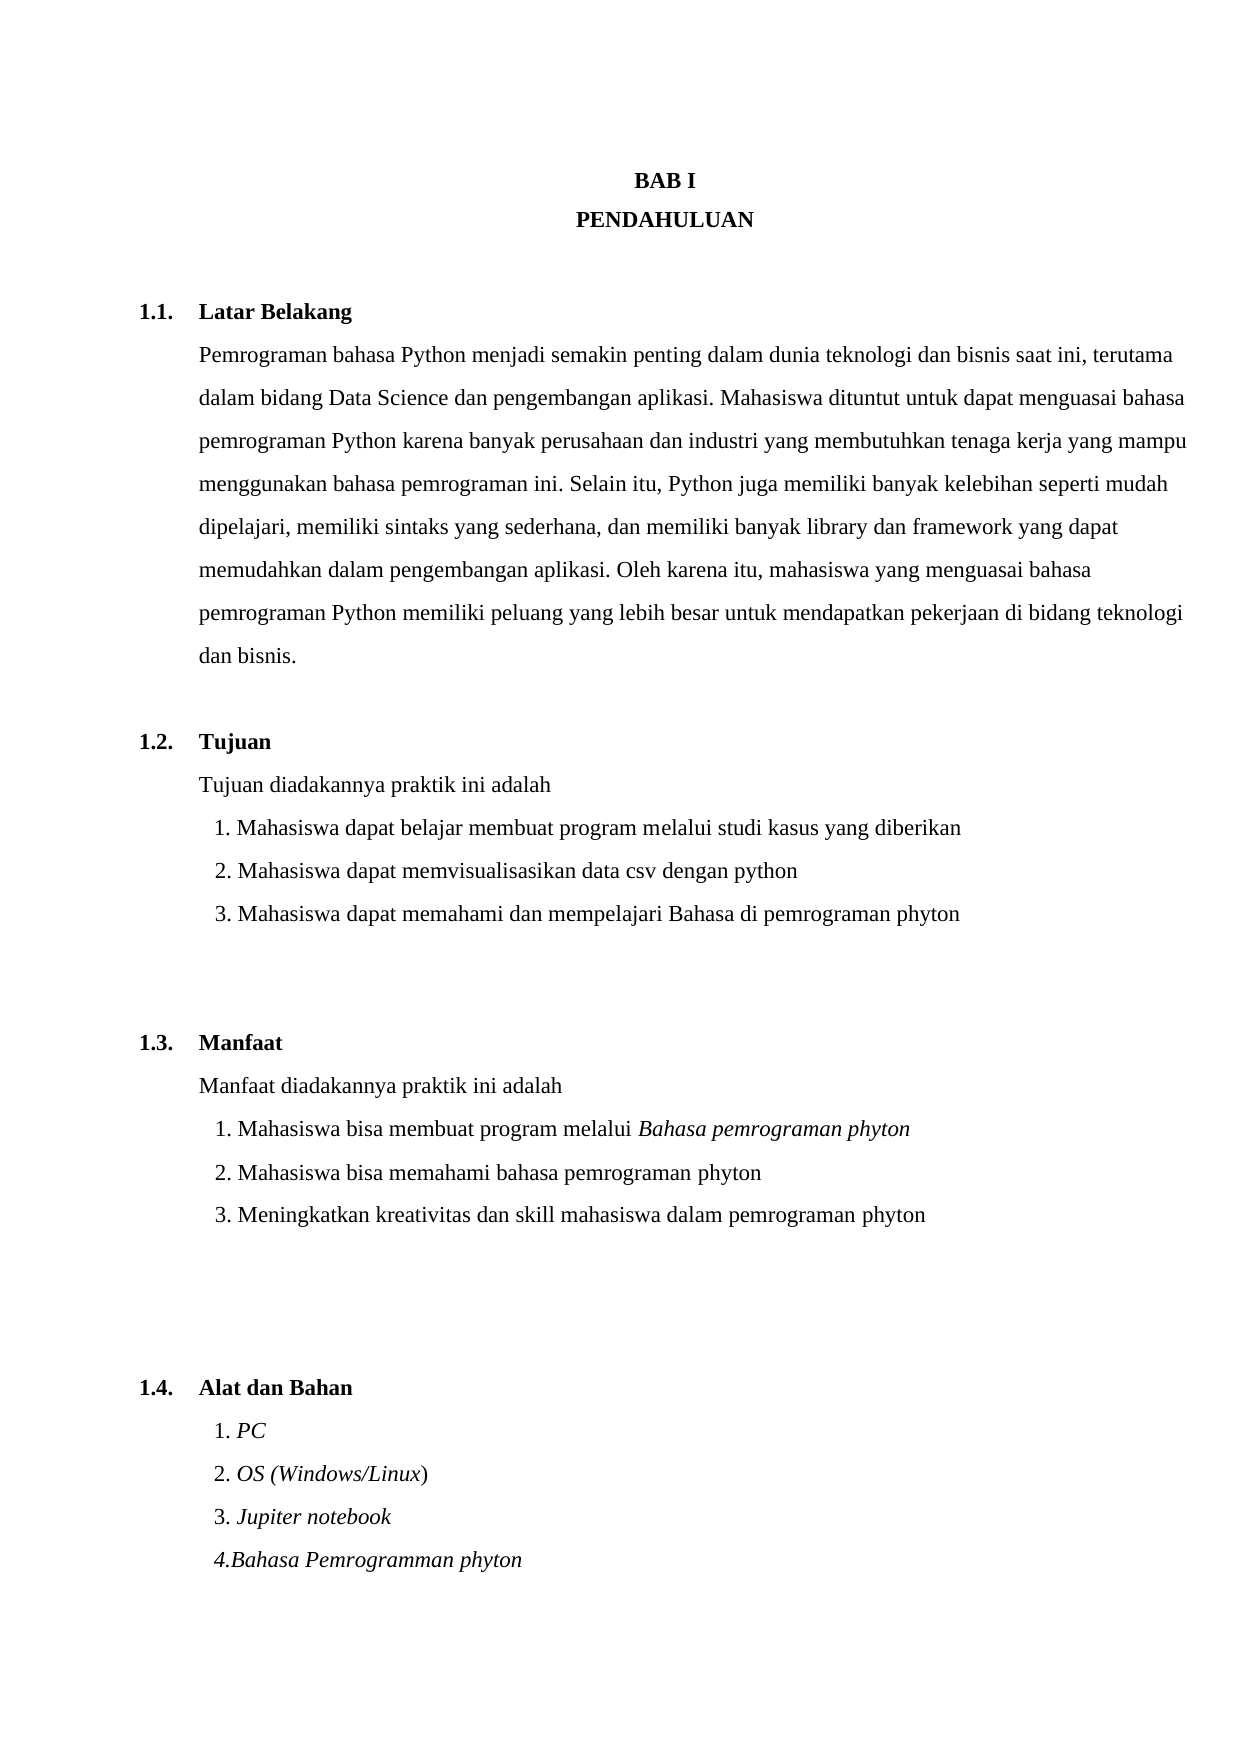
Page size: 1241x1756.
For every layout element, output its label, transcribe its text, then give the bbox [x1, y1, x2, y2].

text 4.Bahasa Pemrogramman phyton [213, 1533, 1190, 1576]
text 1. Mahasiswa dapat belajar membuat program melalui studi kasus yang diberikan [213, 801, 1190, 844]
text 1. PC [213, 1404, 1190, 1447]
text 3. Jupiter notebook [213, 1490, 1190, 1533]
text 3. Mahasiswa dapat memahami dan mempelajari Bahasa di pemrograman phyton [214, 887, 1190, 930]
text 2. OS (Windows/Linux) [213, 1447, 1190, 1490]
text 3. Meningkatkan kreativitas dan skill mahasiswa dalam pemrograman phyton [139, 1188, 1190, 1232]
list Tujuan [139, 715, 1190, 758]
text PENDAHULUAN [139, 206, 1190, 232]
text Pemrograman bahasa Python menjadi semakin penting dalam dunia teknologi dan bisnis saat ini, terutama dalam bidang Data Science dan pengembangan aplikasi. Mahasiswa dituntut untuk dapat menguasai bahasa pemrograman Python karena banyak perusahaan dan industri yang membutuhkan tenaga kerja yang mampu menggunakan bahasa pemrograman ini. Selain itu, Python juga memiliki banyak kelebihan seperti mudah dipelajari, memiliki sintaks yang sederhana, dan memiliki banyak library dan framework yang dapat memudahkan dalam pengembangan aplikasi. Oleh karena itu, mahasiswa yang menguasai bahasa pemrograman Python memiliki peluang yang lebih besar untuk mendapatkan pekerjaan di bidang teknologi dan bisnis. [199, 328, 1190, 672]
text 2. Mahasiswa dapat memvisualisasikan data csv dengan python [199, 844, 1190, 887]
text 1. Mahasiswa bisa membuat program melalui Bahasa pemrograman phyton [139, 1102, 1190, 1146]
list Alat dan Bahan [139, 1361, 1190, 1404]
list Manfaat [139, 1016, 1190, 1059]
text Manfaat diadakannya praktik ini adalah [199, 1059, 1190, 1102]
text 2. Mahasiswa bisa memahami bahasa pemrograman phyton [139, 1146, 1190, 1188]
text Tujuan diadakannya praktik ini adalah [199, 758, 1190, 801]
list Latar Belakang [139, 285, 1190, 328]
text BAB I [139, 167, 1190, 193]
